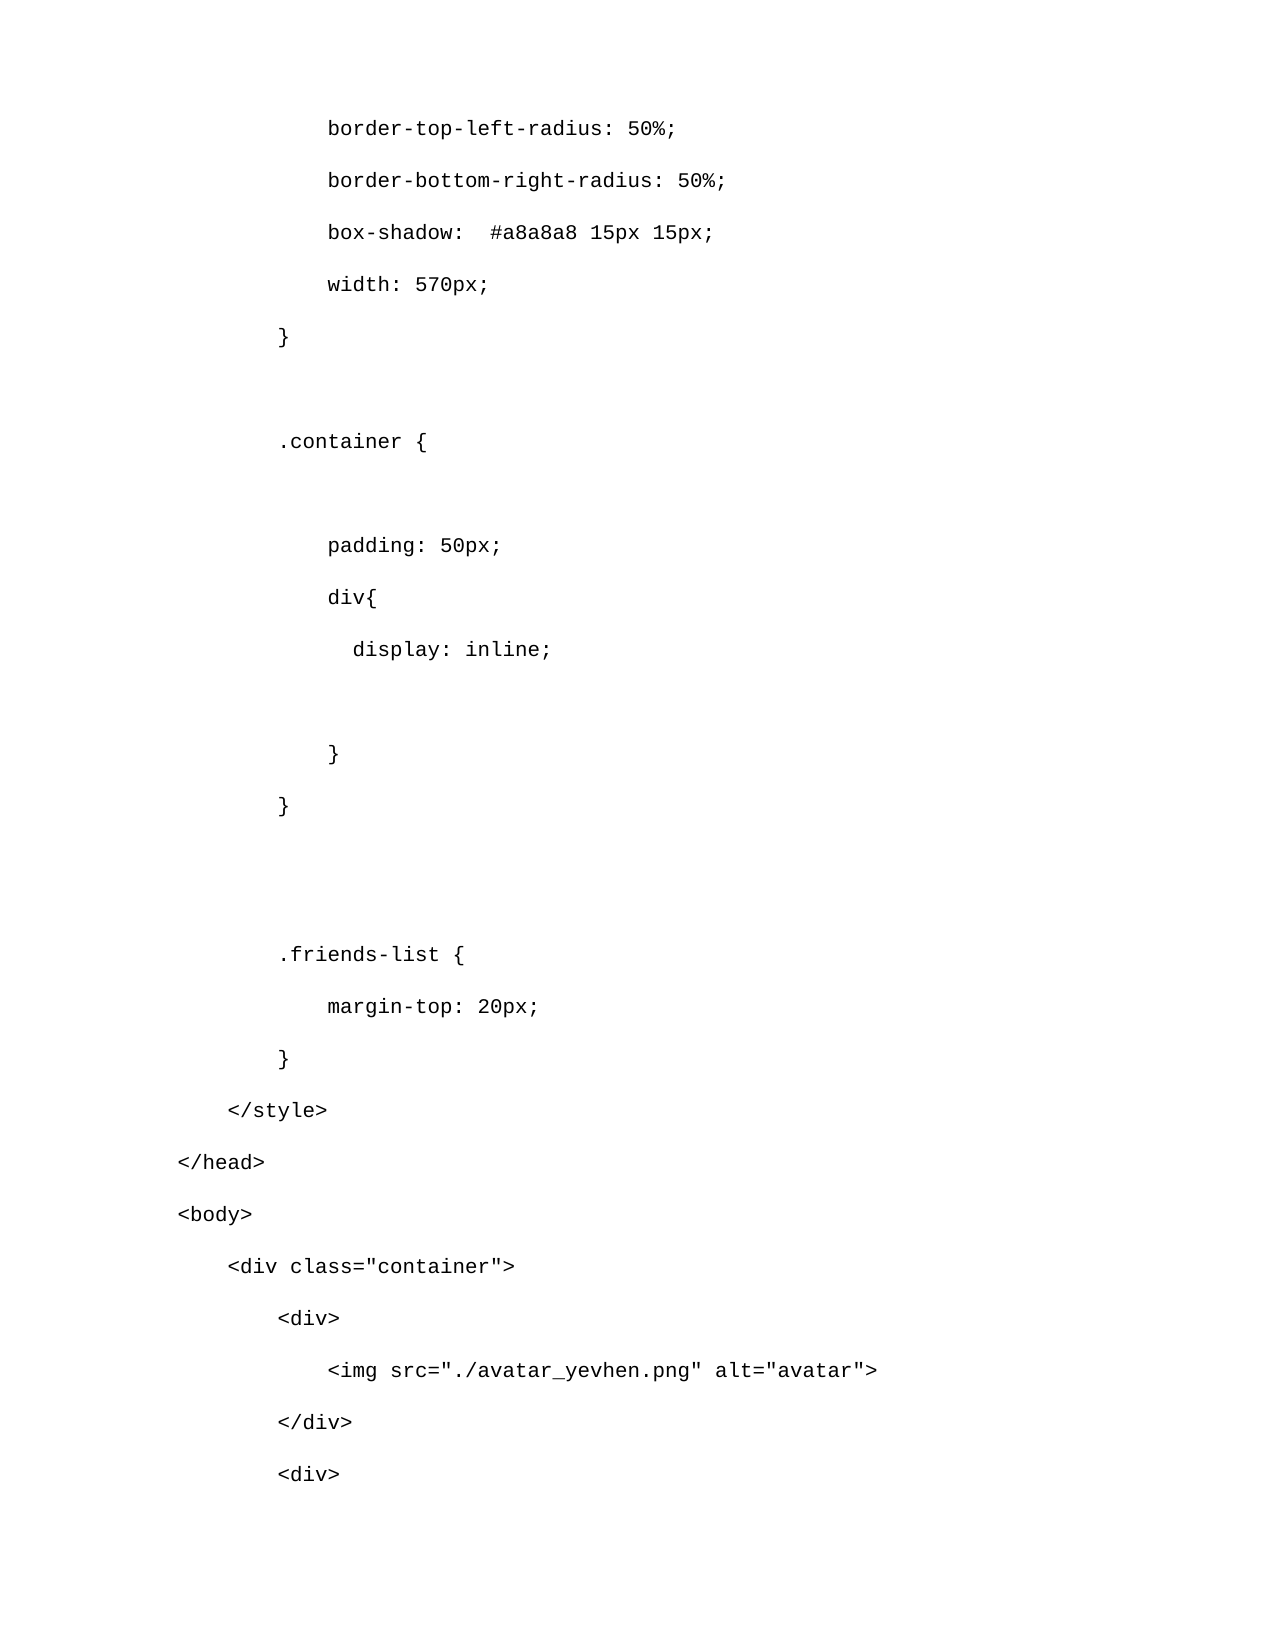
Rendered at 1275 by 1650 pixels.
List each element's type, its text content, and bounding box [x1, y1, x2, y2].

text border-bottom-right-radius: 50%; [177, 170, 1186, 194]
text <div> [177, 1308, 1186, 1332]
text </style> [177, 1100, 1186, 1123]
text box-shadow: #a8a8a8 15px 15px; [177, 222, 1186, 246]
text </head> [177, 1152, 1186, 1176]
text <div> [177, 1464, 1186, 1488]
text <body> [177, 1204, 1186, 1228]
text } [177, 326, 1186, 350]
text } [177, 743, 1186, 767]
text .friends-list { [177, 943, 1186, 967]
text </div> [177, 1412, 1186, 1436]
text <img src="./avatar_yevhen.png" alt="avatar"> [177, 1360, 1186, 1384]
text padding: 50px; [177, 535, 1186, 558]
text border-top-left-radius: 50%; [177, 118, 1186, 142]
text } [177, 795, 1186, 819]
text display: inline; [177, 639, 1186, 663]
text .container { [177, 431, 1186, 454]
text <div class="container"> [177, 1256, 1186, 1280]
text width: 570px; [177, 274, 1186, 298]
text } [177, 1048, 1186, 1071]
text margin-top: 20px; [177, 996, 1186, 1019]
text div{ [177, 587, 1186, 611]
